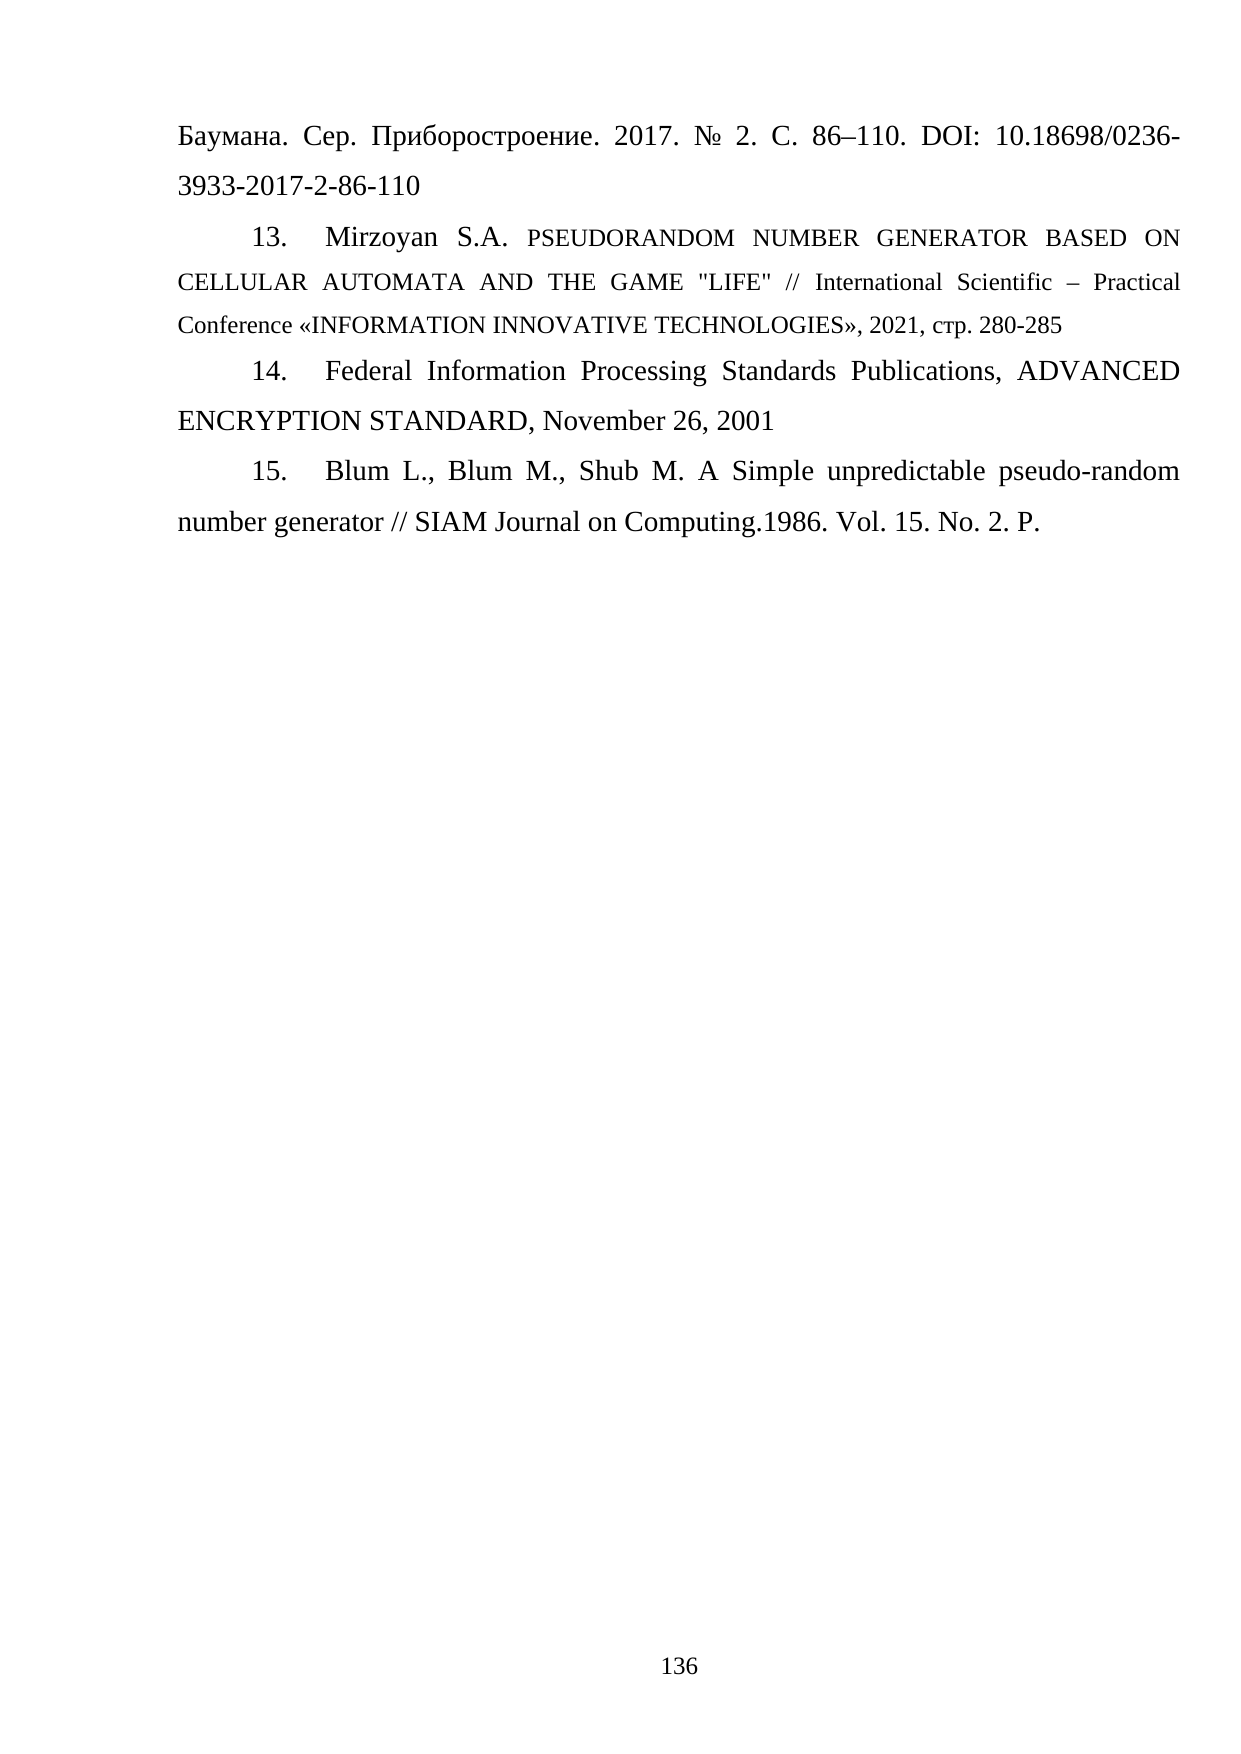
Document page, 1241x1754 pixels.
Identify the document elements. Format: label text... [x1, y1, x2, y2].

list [177, 118, 1181, 202]
list Mirzoyan S.A. PSEUDORANDOM NUMBER GENERATOR BASED ON CELLULAR AUTOMATA AND THE GAME "LIFE" // International Scientific – Practical Conference «INFORMATION INNOVATIVE TECHNOLOGIES», 2021, стр. 280-285 [177, 219, 1181, 338]
list Blum L., Blum М., Shub М. A Simple unpredictable pseudo-random number generator // SIAM Journal on Computing.1986. Vol. 15. No. 2. Р. [177, 453, 1181, 537]
list Federal Information Processing Standards Publications, ADVANCED ENCRYPTION STANDARD, November 26, 2001 [177, 353, 1181, 437]
